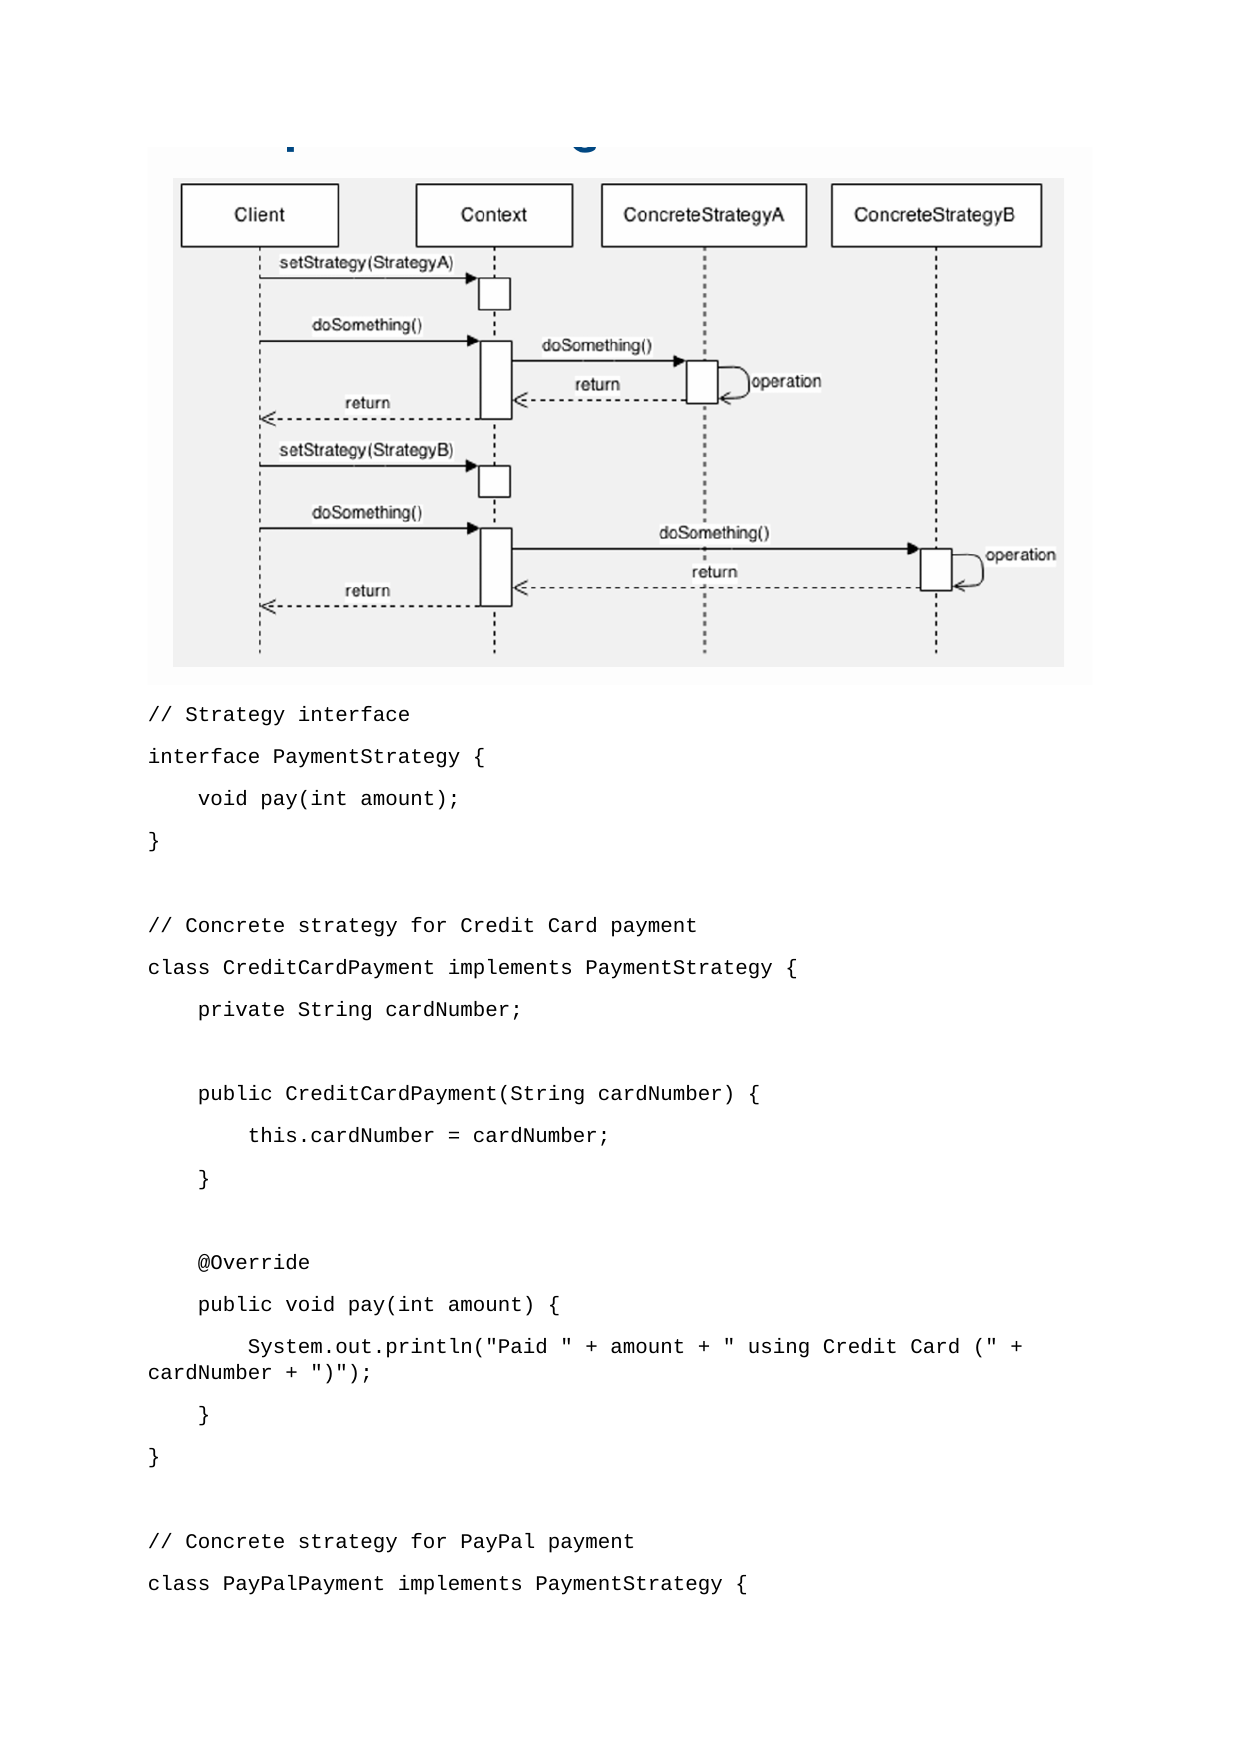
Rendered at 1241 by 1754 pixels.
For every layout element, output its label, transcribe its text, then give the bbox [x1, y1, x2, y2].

text } [148, 1168, 1093, 1191]
picture [147, 147, 1093, 685]
text class PayPalPayment implements PaymentStrategy { [148, 1573, 1093, 1597]
text // Strategy interface [148, 704, 1093, 727]
text interface PaymentStrategy { [148, 746, 1093, 769]
text void pay(int amount); [148, 788, 1093, 812]
text // Concrete strategy for PayPal payment [148, 1531, 1093, 1554]
text // Concrete strategy for Credit Card payment [148, 914, 1093, 938]
text class CreditCardPayment implements PaymentStrategy { [148, 957, 1093, 980]
text } [148, 1404, 1093, 1428]
text System.out.println("Paid " + amount + " using Credit Card (" + cardNumber + ")"); [148, 1336, 1093, 1386]
text private String cardNumber; [148, 999, 1093, 1023]
text @Override [148, 1252, 1093, 1276]
text } [148, 830, 1093, 854]
text this.cardNumber = cardNumber; [148, 1126, 1093, 1149]
text public CreditCardPayment(String cardNumber) { [148, 1083, 1093, 1107]
text public void pay(int amount) { [148, 1294, 1093, 1318]
text } [148, 1446, 1093, 1470]
